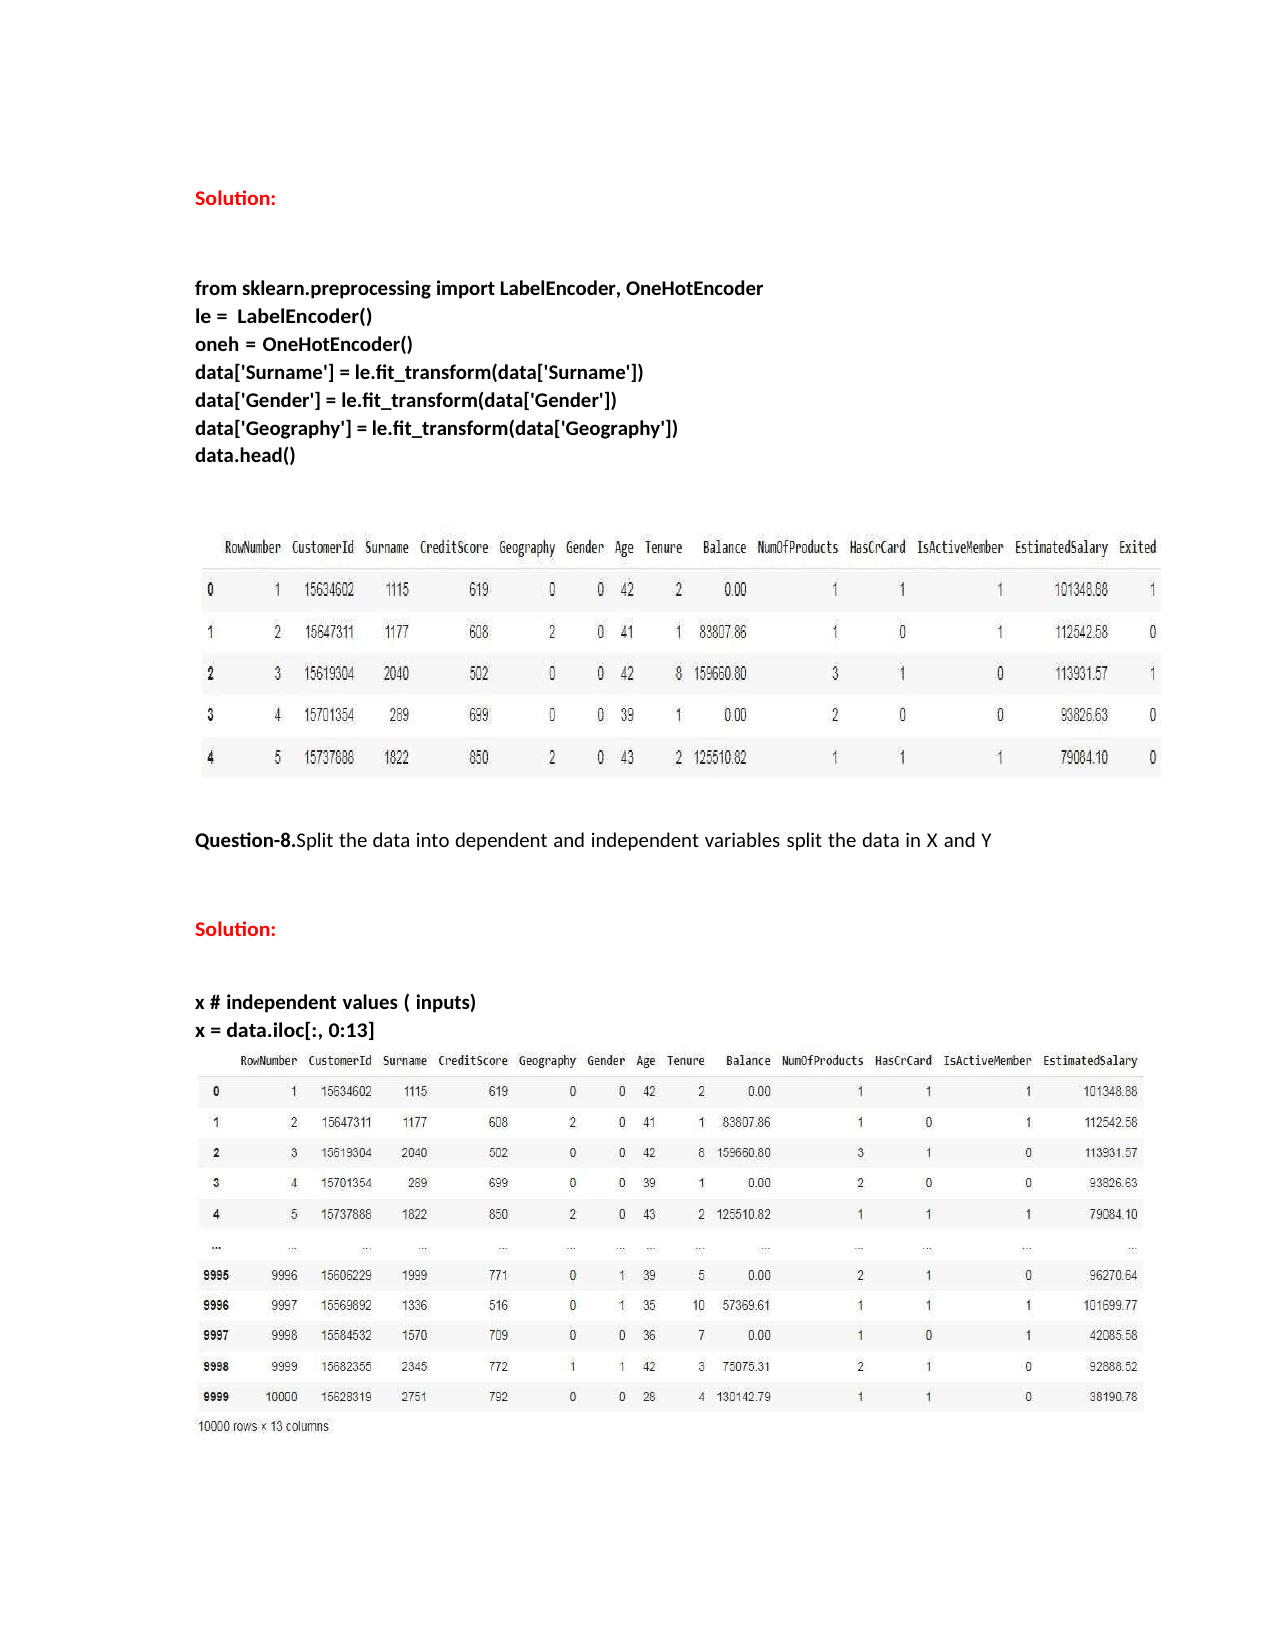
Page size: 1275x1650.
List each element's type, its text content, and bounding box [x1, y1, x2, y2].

text Question-8.Split the data into dependent and independent variables split the data in X and Y [195, 828, 1173, 853]
picture [195, 523, 1162, 780]
text from sklearn.preprocessing import LabelEncoder, OneHotEncoder [195, 275, 1173, 301]
text le = LabelEncoder() oneh = OneHotEncoder() [195, 303, 415, 356]
text x # independent values ( inputs) x = data.iloc[:, 0:13] [195, 989, 484, 1042]
picture [195, 1045, 1144, 1434]
text Solution: [195, 916, 1173, 941]
text data['Surname'] = le.fit_transform(data['Surname']) data['Gender'] = le.fit_transform(data['Gender']) data['Geography'] = le.fit_transform(data['Geography']) data.head() [195, 359, 679, 468]
text Solution: [195, 185, 1173, 211]
